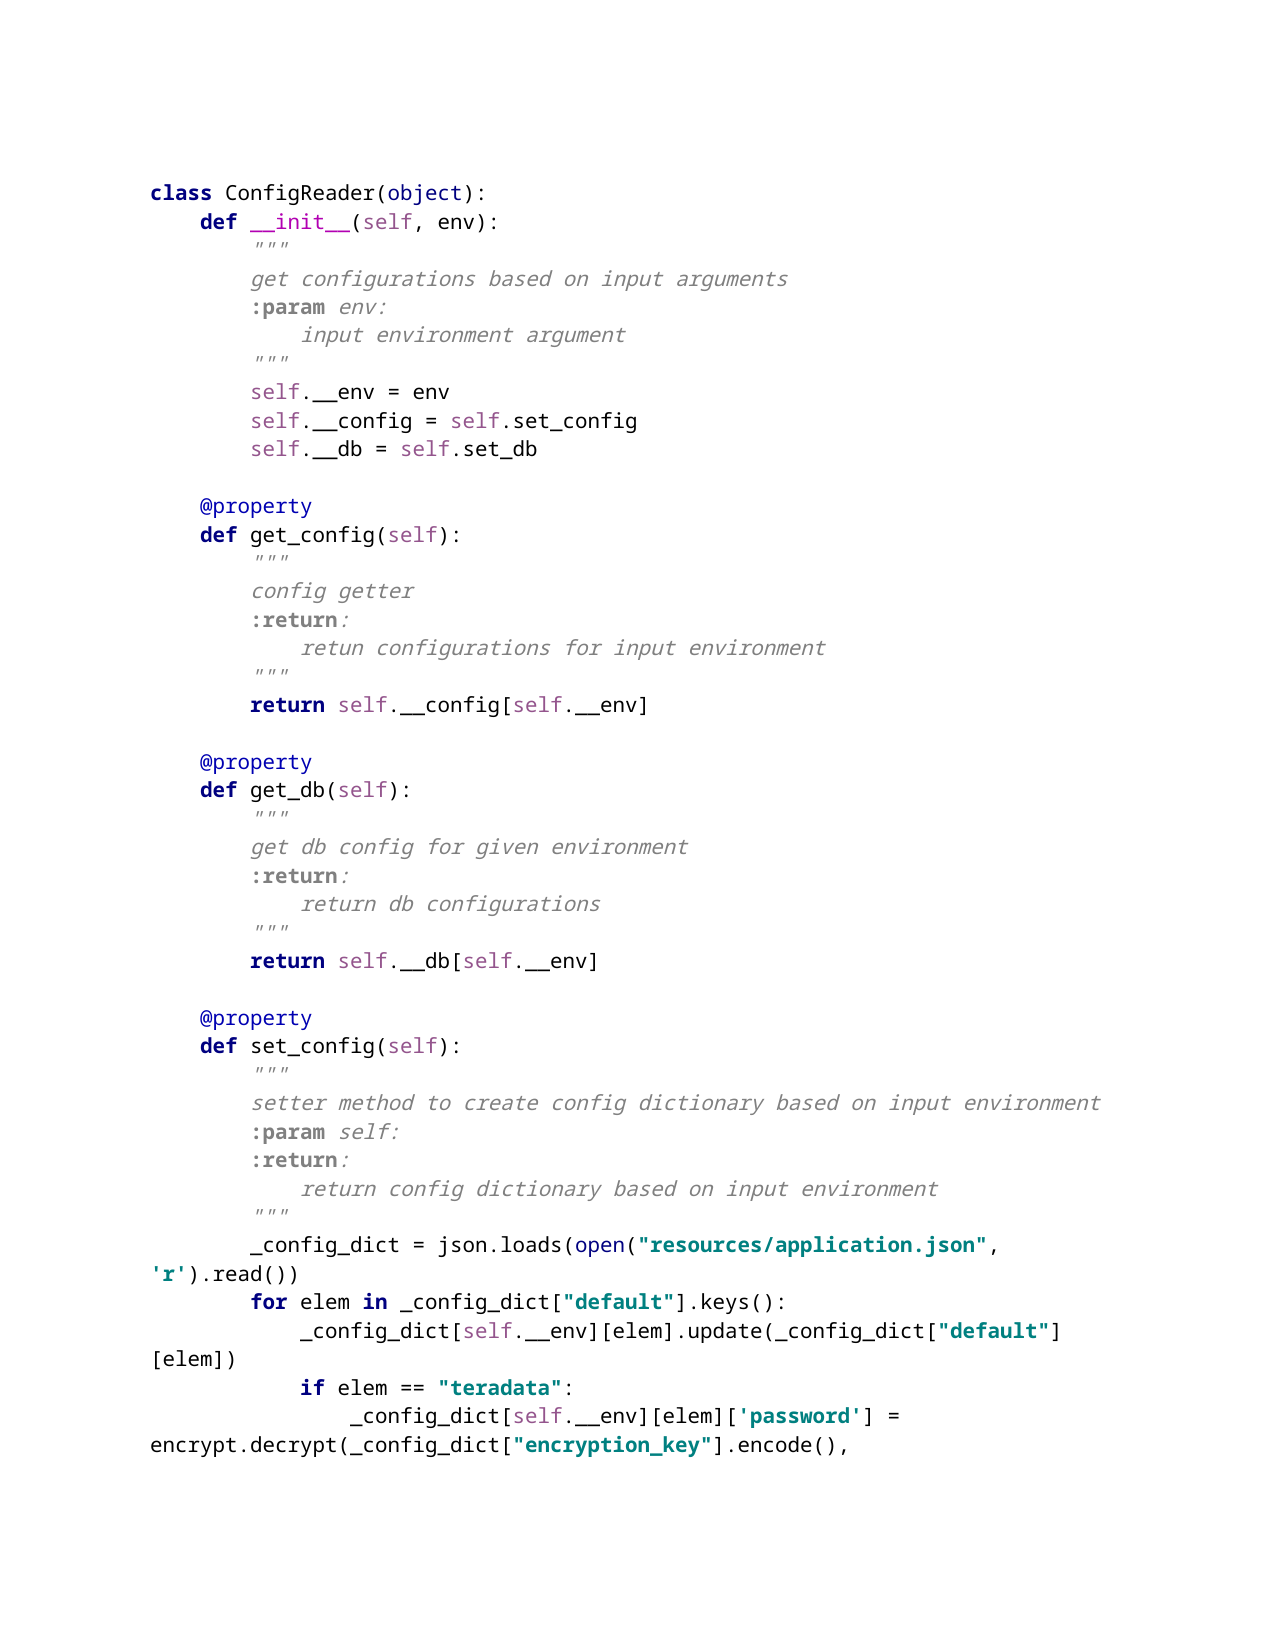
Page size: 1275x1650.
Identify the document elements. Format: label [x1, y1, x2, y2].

text [150, 150, 1125, 1489]
